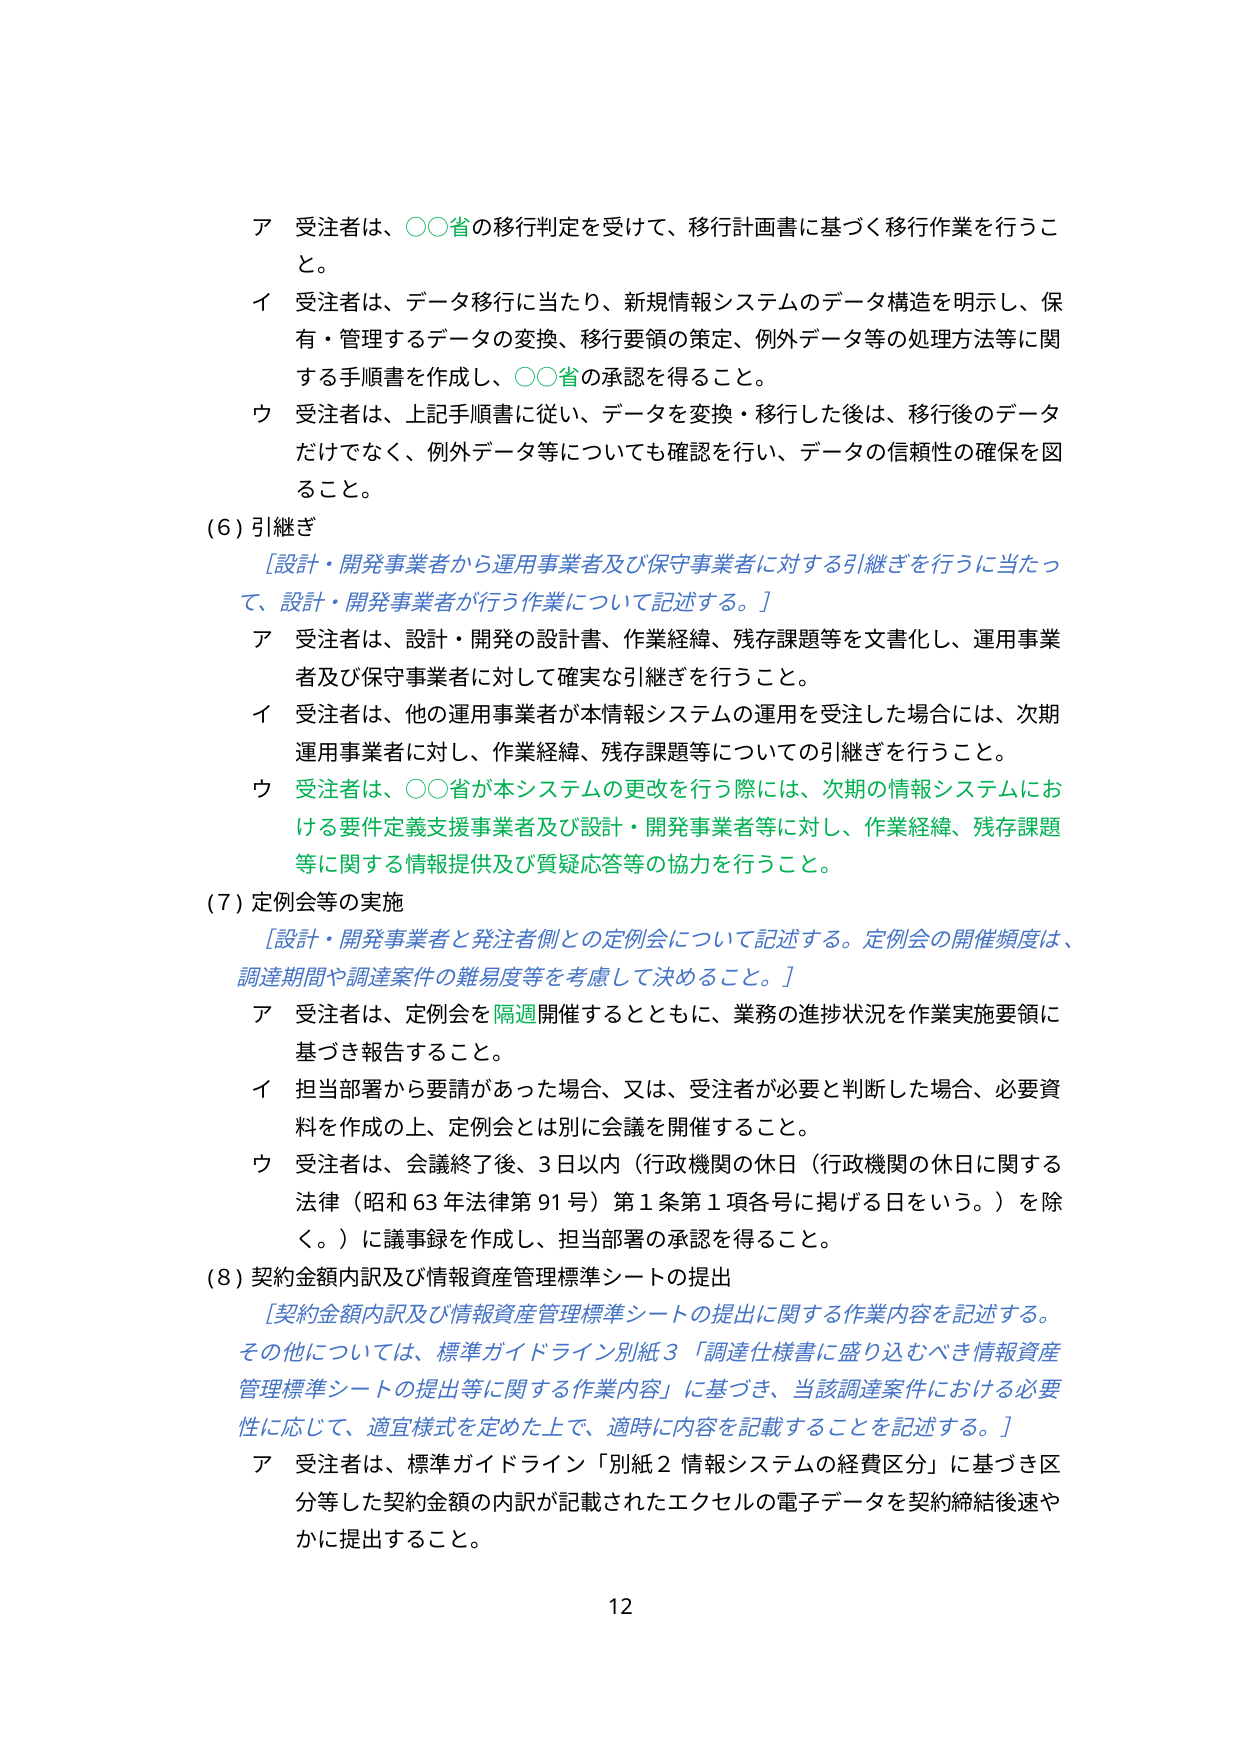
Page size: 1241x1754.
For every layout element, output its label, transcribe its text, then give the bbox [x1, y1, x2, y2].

list 引継ぎ [207, 507, 1063, 544]
list 受注者は、○○省の移行判定を受けて、移行計画書に基づく移行作業を行うこと。 [252, 207, 1063, 282]
text 受注者は、○○省が本システムの更改を行う際には、次期の情報システムにおける要件定義支援事業者及び設計・開発事業者等に対し、作業経緯、残存課題等に関する情報提供及び質疑応答等の協力を行うこと。 [252, 769, 1063, 882]
text 受注者は、上記手順書に従い、データを変換・移行した後は、移行後のデータだけでなく、例外データ等についても確認を行い、データの信頼性の確保を図ること。 [252, 394, 1063, 507]
list 受注者は、設計・開発の設計書、作業経緯、残存課題等を文書化し、運用事業者及び保守事業者に対して確実な引継ぎを行うこと。 [252, 619, 1063, 694]
list 受注者は、標準ガイドライン「別紙２ 情報システムの経費区分」に基づき区分等した契約金額の内訳が記載されたエクセルの電子データを契約締結後速やかに提出すること。 [252, 1444, 1063, 1557]
text 契約金額内訳及び情報資産管理標準シートの提出 [207, 1257, 1063, 1294]
list 受注者は、会議終了後、3日以内（行政機関の休日（行政機関の休日に関する法律（昭和63年法律第91号）第１条第１項各号に掲げる日をいう。）を除く。）に議事録を作成し、担当部署の承認を得ること。 [252, 1144, 1063, 1257]
text 定例会等の実施 [207, 882, 1063, 919]
text ［設計・開発事業者と発注者側との定例会について記述する。定例会の開催頻度は、調達期間や調達案件の難易度等を考慮して決めること。］ [236, 919, 1063, 994]
list 受注者は、定例会を隔週開催するとともに、業務の進捗状況を作業実施要領に基づき報告すること。 [252, 994, 1063, 1069]
text ［契約金額内訳及び情報資産管理標準シートの提出に関する作業内容を記述する。その他については、標準ガイドライン別紙３「調達仕様書に盛り込むべき情報資産管理標準シートの提出等に関する作業内容」に基づき、当該調達案件における必要性に応じて、適宜様式を定めた上で、適時に内容を記載することを記述する。］ [236, 1294, 1063, 1444]
text ［設計・開発事業者から運用事業者及び保守事業者に対する引継ぎを行うに当たって、設計・開発事業者が行う作業について記述する。］ [236, 544, 1063, 619]
text 受注者は、他の運用事業者が本情報システムの運用を受注した場合には、次期運用事業者に対し、作業経緯、残存課題等についての引継ぎを行うこと。 [252, 694, 1063, 769]
text 受注者は、データ移行に当たり、新規情報システムのデータ構造を明示し、保有・管理するデータの変換、移行要領の策定、例外データ等の処理方法等に関する手順書を作成し、○○省の承認を得ること。 [252, 282, 1063, 394]
list 担当部署から要請があった場合、又は、受注者が必要と判断した場合、必要資料を作成の上、定例会とは別に会議を開催すること。 [252, 1069, 1063, 1144]
